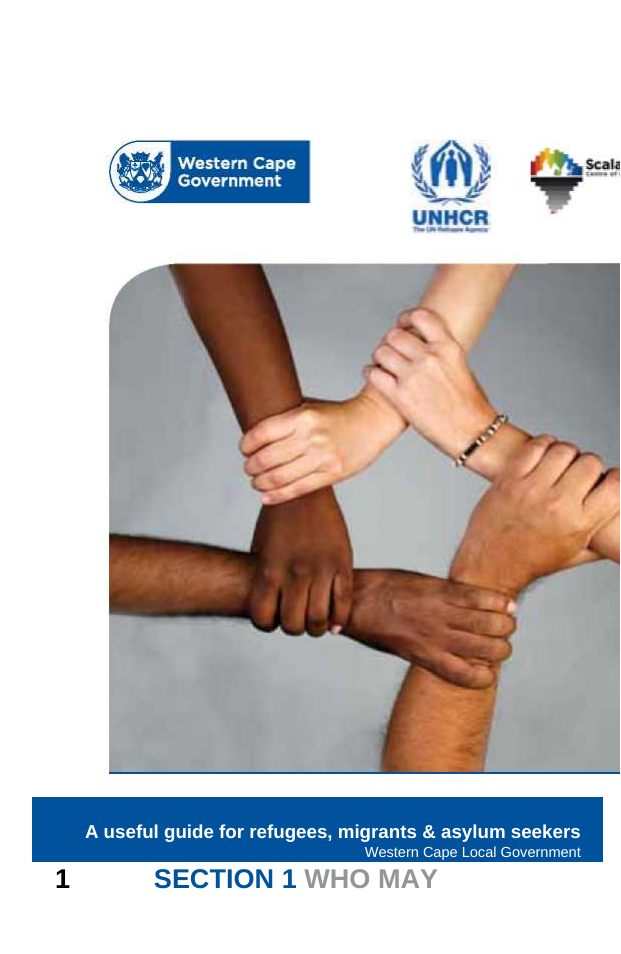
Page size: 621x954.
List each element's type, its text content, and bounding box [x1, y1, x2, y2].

picture [73, 139, 620, 774]
text SECTION 1 WHO MAY [55, 863, 581, 894]
text A useful guide for refugees, migrants & asylum seekers Western Cape Local Government [34, 798, 602, 861]
